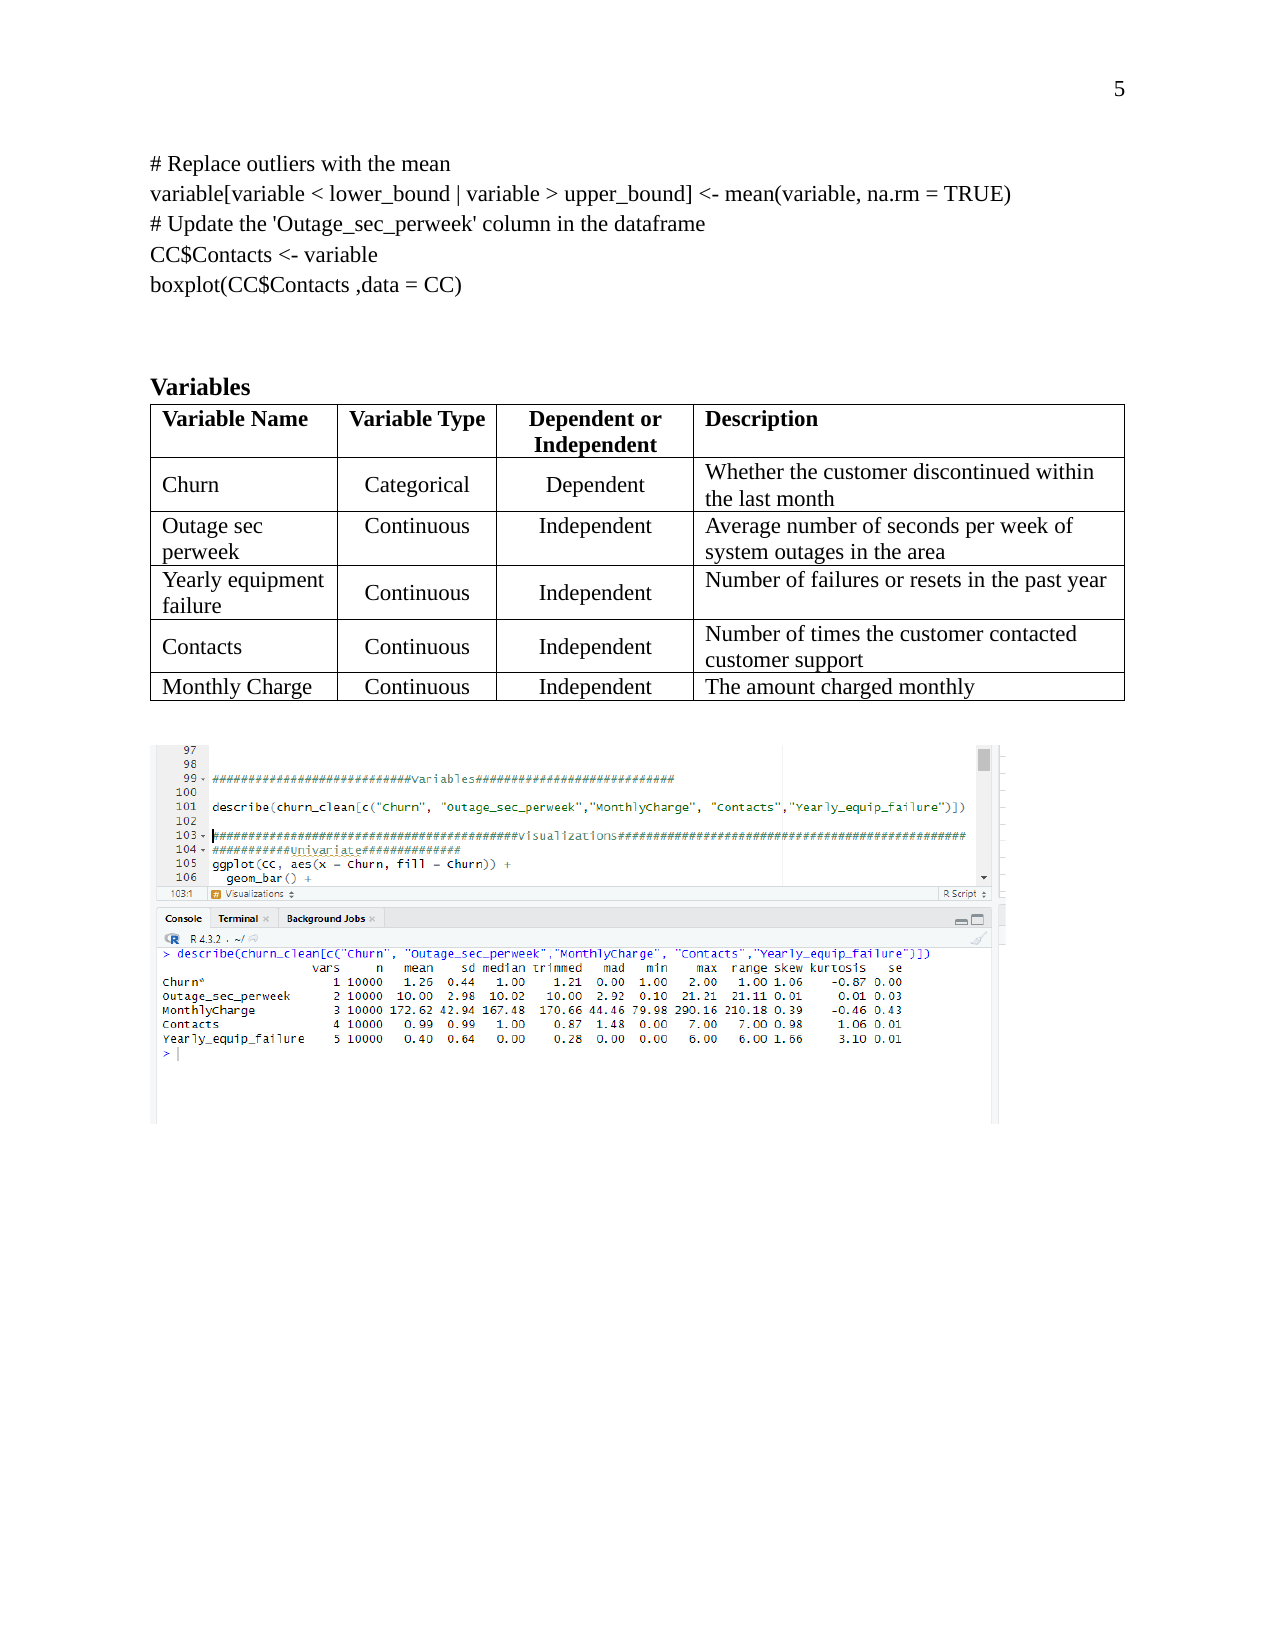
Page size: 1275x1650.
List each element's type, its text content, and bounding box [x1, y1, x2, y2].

text # Update the 'Outage_sec_perweek' column in the dataframe [150, 210, 1125, 237]
table_cell Continuous [338, 512, 496, 565]
table_cell Average number of seconds per week of system outages in the area [694, 512, 1124, 565]
table_header Dependent or Independent [497, 405, 693, 457]
table_cell Contacts [151, 620, 337, 672]
picture [150, 745, 1006, 1124]
text # Replace outliers with the mean [150, 150, 1125, 176]
table_cell Dependent [497, 458, 693, 511]
table_cell Number of times the customer contacted customer support [694, 620, 1124, 672]
table_cell Yearly equipment failure [151, 566, 337, 618]
table_cell Monthly Charge [151, 673, 337, 700]
subtitle Variables [150, 372, 1125, 401]
table_header Variable Name [151, 405, 337, 457]
table_cell Independent [497, 512, 693, 565]
table_cell Independent [497, 673, 693, 700]
table_cell Whether the customer discontinued within the last month [694, 458, 1124, 511]
table_cell Categorical [338, 458, 496, 511]
text variable[variable < lower_bound | variable > upper_bound] <- mean(variable, na.rm = TRUE) [150, 180, 1125, 207]
table_cell The amount charged monthly [694, 673, 1124, 700]
table_cell Number of failures or resets in the past year [694, 566, 1124, 618]
table_header Description [694, 405, 1124, 457]
table_cell Continuous [338, 620, 496, 672]
table_cell Churn [151, 458, 337, 511]
table_header Variable Type [338, 405, 496, 457]
text CC$Contacts <- variable [150, 241, 1125, 267]
table_cell Independent [497, 566, 693, 618]
table_cell Independent [497, 620, 693, 672]
table_cell Outage sec perweek [151, 512, 337, 565]
table_cell Continuous [338, 673, 496, 700]
table_cell Continuous [338, 566, 496, 618]
text boxplot(CC$Contacts ,data = CC) [150, 271, 1125, 297]
